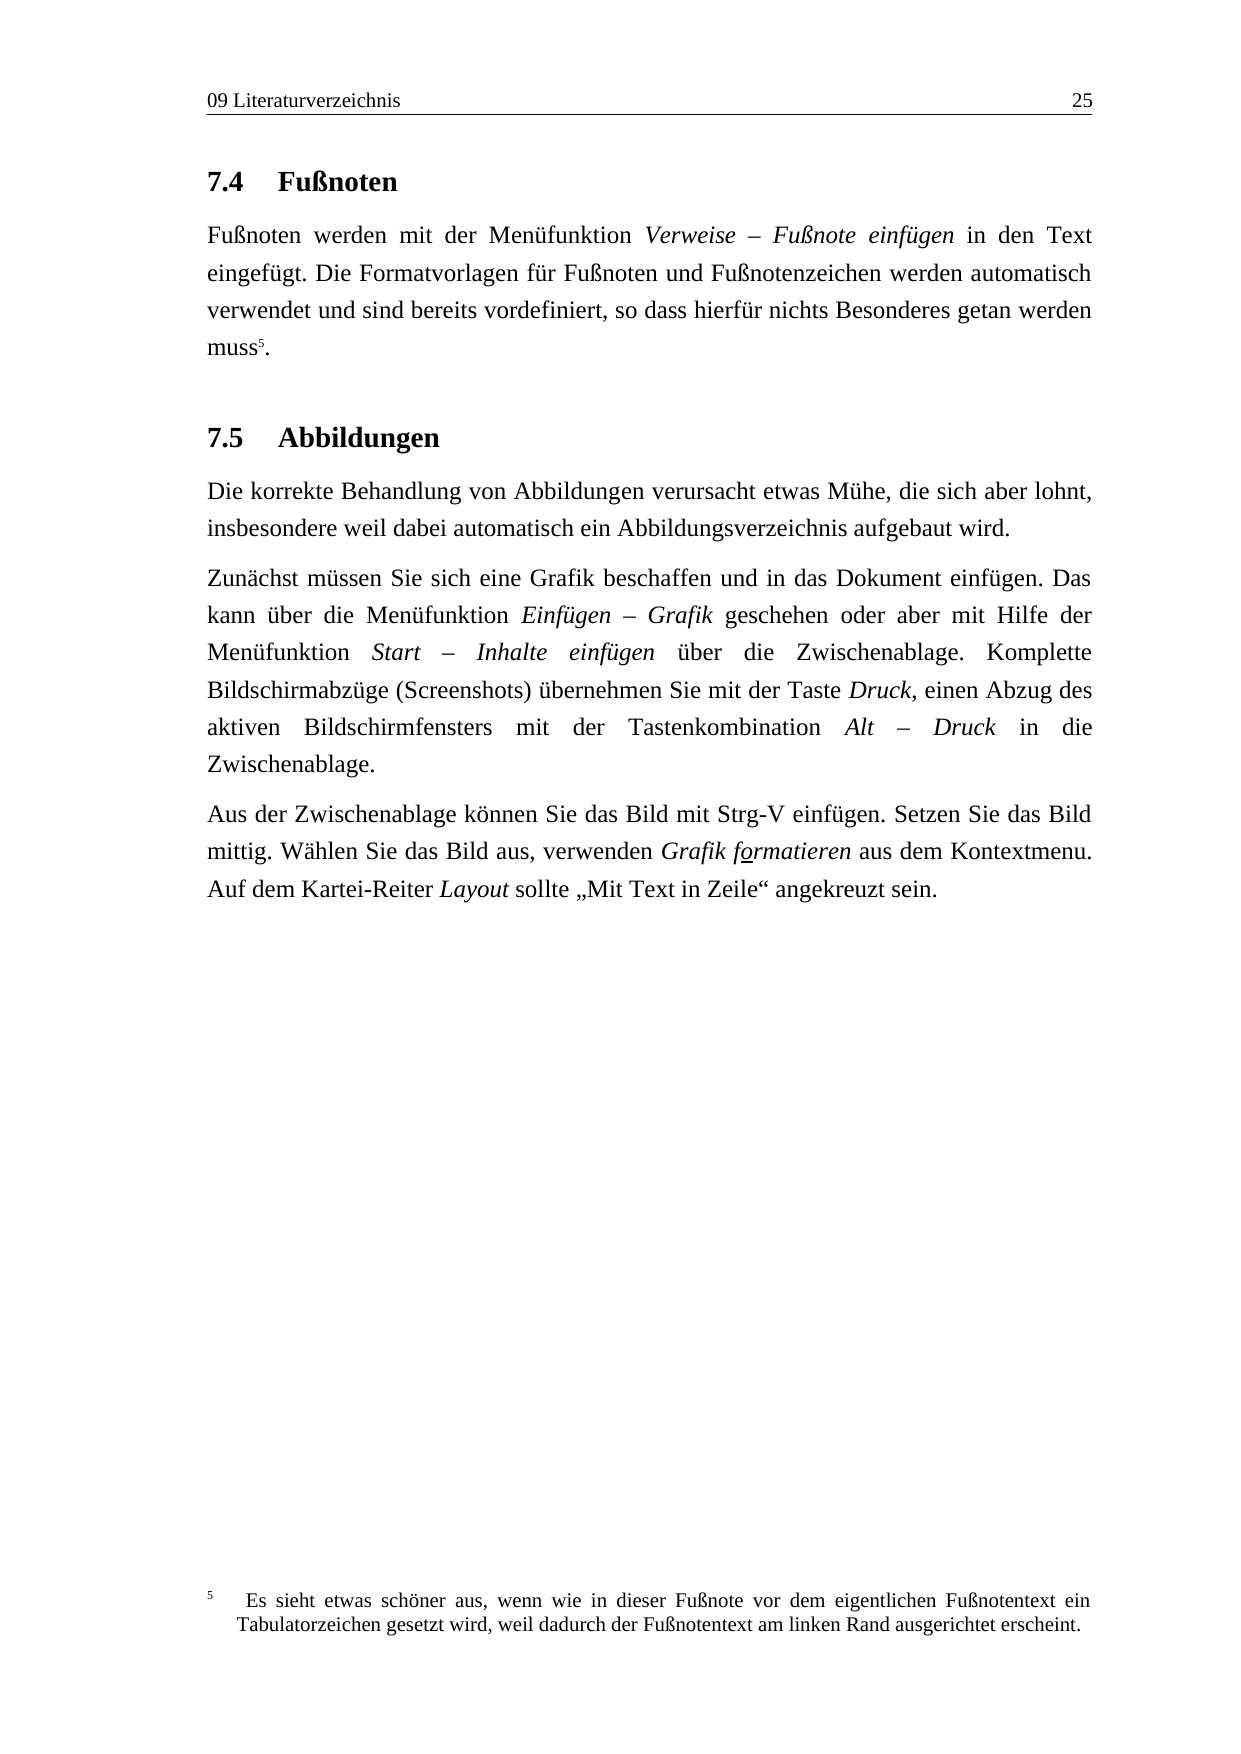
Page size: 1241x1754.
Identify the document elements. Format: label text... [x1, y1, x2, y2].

text Zunächst müssen Sie sich eine Grafik beschaffen und in das Dokument einfügen. Das kann über die Menüfunktion Einfügen – Grafik geschehen oder aber mit Hilfe der Menüfunktion Start – Inhalte einfügen über die Zwischenablage. Komplette Bildschirmabzüge (Screenshots) übernehmen Sie mit der Taste Druck, einen Abzug des aktiven Bildschirmfensters mit der Tastenkombination Alt – Druck in die Zwischenablage. [207, 563, 1092, 778]
text Fußnoten werden mit der Menüfunktion Verweise – Fußnote einfügen in den Text eingefügt. Die Formatvorlagen für Fußnoten und Fußnotenzeichen werden automatisch verwendet und sind bereits vordefiniert, so dass hierfür nichts Besonderes getan werden muss. [207, 221, 1092, 361]
subtitle Abbildungen [207, 420, 1092, 453]
text Die korrekte Behandlung von Abbildungen verursacht etwas Mühe, die sich aber lohnt, insbesondere weil dabei automatisch ein Abbildungsverzeichnis aufgebaut wird. [207, 476, 1092, 542]
subtitle Fußnoten [207, 164, 1092, 198]
text Aus der Zwischenablage können Sie das Bild mit Strg-V einfügen. Setzen Sie das Bild mittig. Wählen Sie das Bild aus, verwenden Grafik formatieren aus dem Kontextmenu. Auf dem Kartei-Reiter Layout sollte „Mit Text in Zeile“ angekreuzt sein. [207, 799, 1092, 902]
